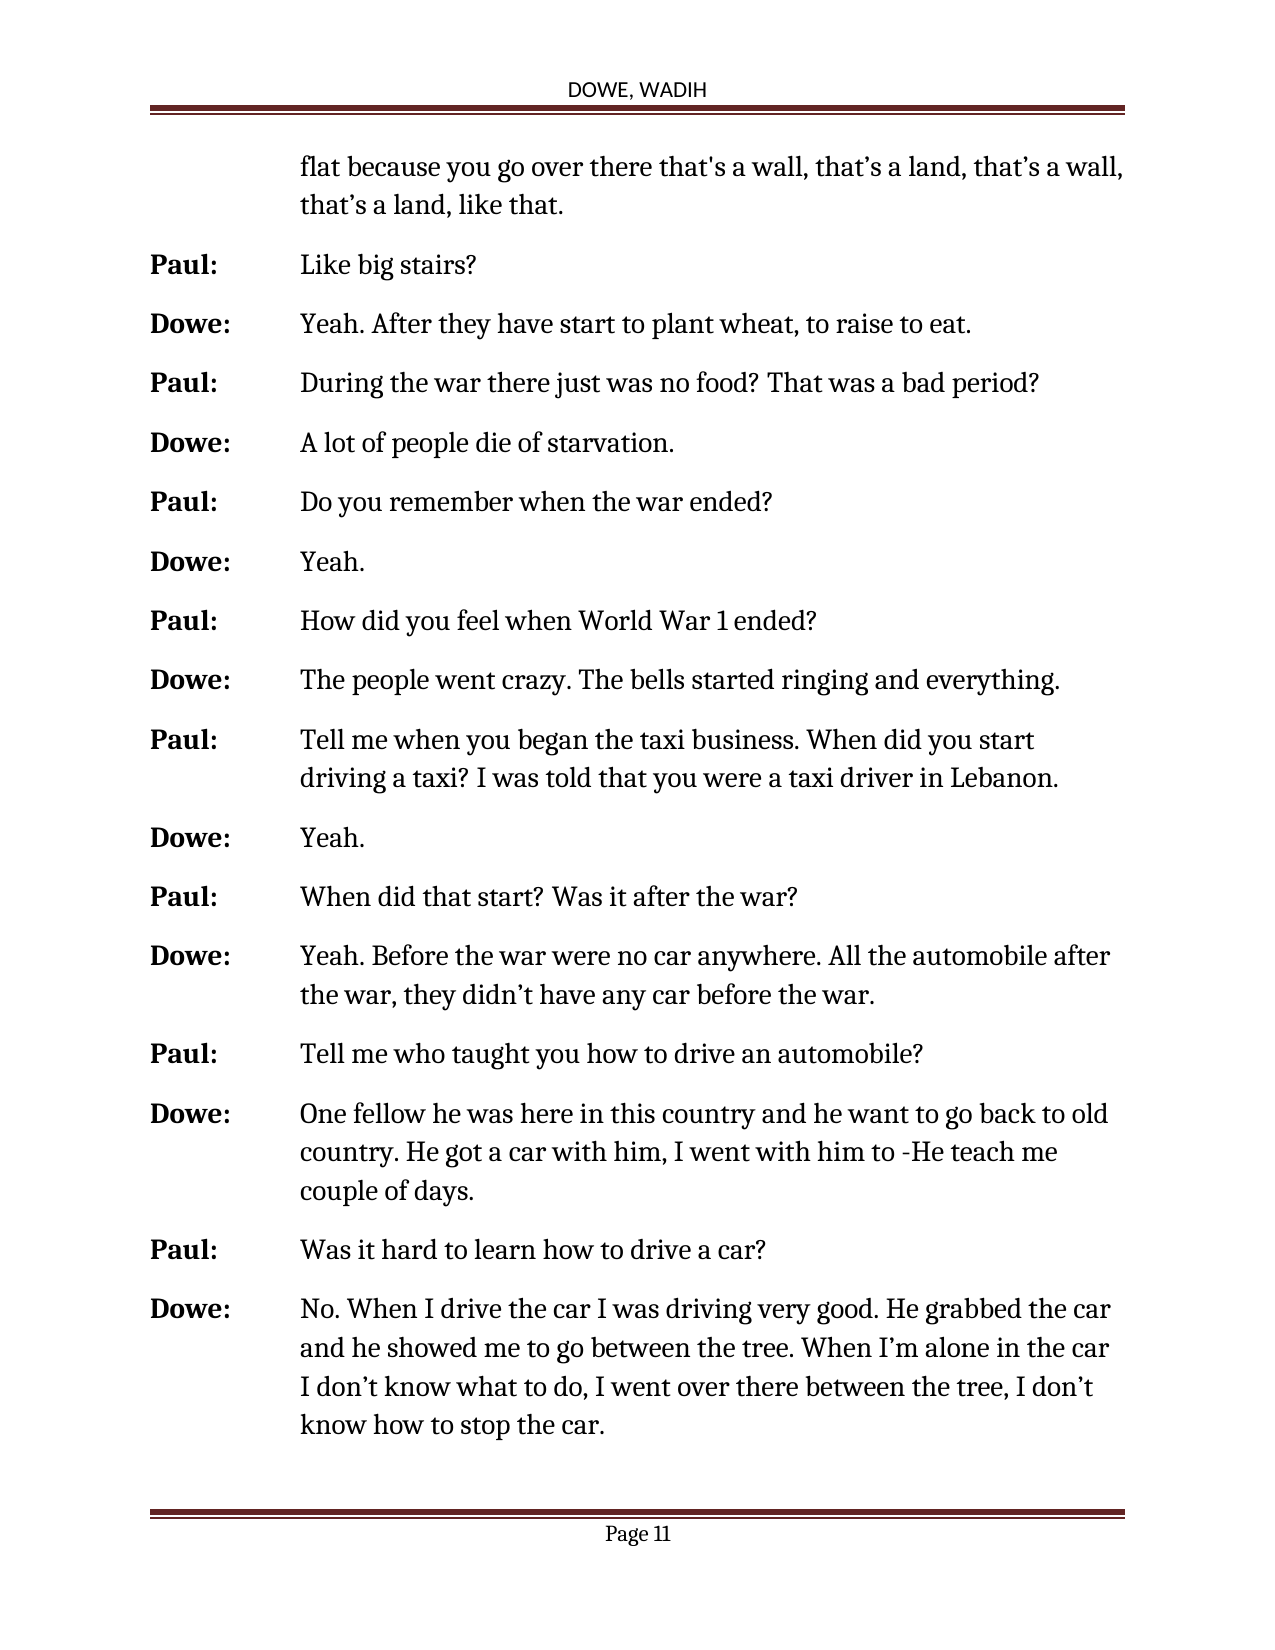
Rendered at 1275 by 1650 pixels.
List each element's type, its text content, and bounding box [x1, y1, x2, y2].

text Dowe: Yeah. After they have start to plant wheat, to raise to eat. [150, 307, 1125, 341]
text Paul: How did you feel when World War 1 ended? [150, 604, 1125, 638]
text Paul: Was it hard to learn how to drive a car? [150, 1233, 1125, 1267]
text Paul: Do you remember when the war ended? [150, 485, 1125, 519]
text Paul: During the war there just was no food? That was a bad period? [150, 367, 1125, 400]
text Dowe: No. When I drive the car I was driving very good. He grabbed the car and he showed me to go between the tree. When I’m alone in the car I don’t know what to do, I went over there between the tree, I don’t know how to stop the car. [150, 1293, 1125, 1442]
text Paul: Like big stairs? [150, 248, 1125, 281]
text Paul: Tell me when you began the taxi business. When did you start driving a taxi? I was told that you were a taxi driver in Lebanon. [150, 723, 1125, 795]
text Dowe: One fellow he was here in this country and he want to go back to old country. He got a car with him, I went with him to -He teach me couple of days. [150, 1097, 1125, 1207]
text Paul: Tell me who taught you how to drive an automobile? [150, 1037, 1125, 1071]
text Dowe: A lot of people die of starvation. [150, 426, 1125, 459]
text Dowe: Yeah. [150, 545, 1125, 578]
text Dowe: The people went crazy. The bells started ringing and everything. [150, 663, 1125, 697]
text Paul: When did that start? Was it after the war? [150, 880, 1125, 914]
text Dowe: Yeah. Before the war were no car anywhere. All the automobile after the war, they didn’t have any car before the war. [150, 939, 1125, 1012]
text Dowe: Yeah. [150, 821, 1125, 854]
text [150, 150, 1125, 222]
